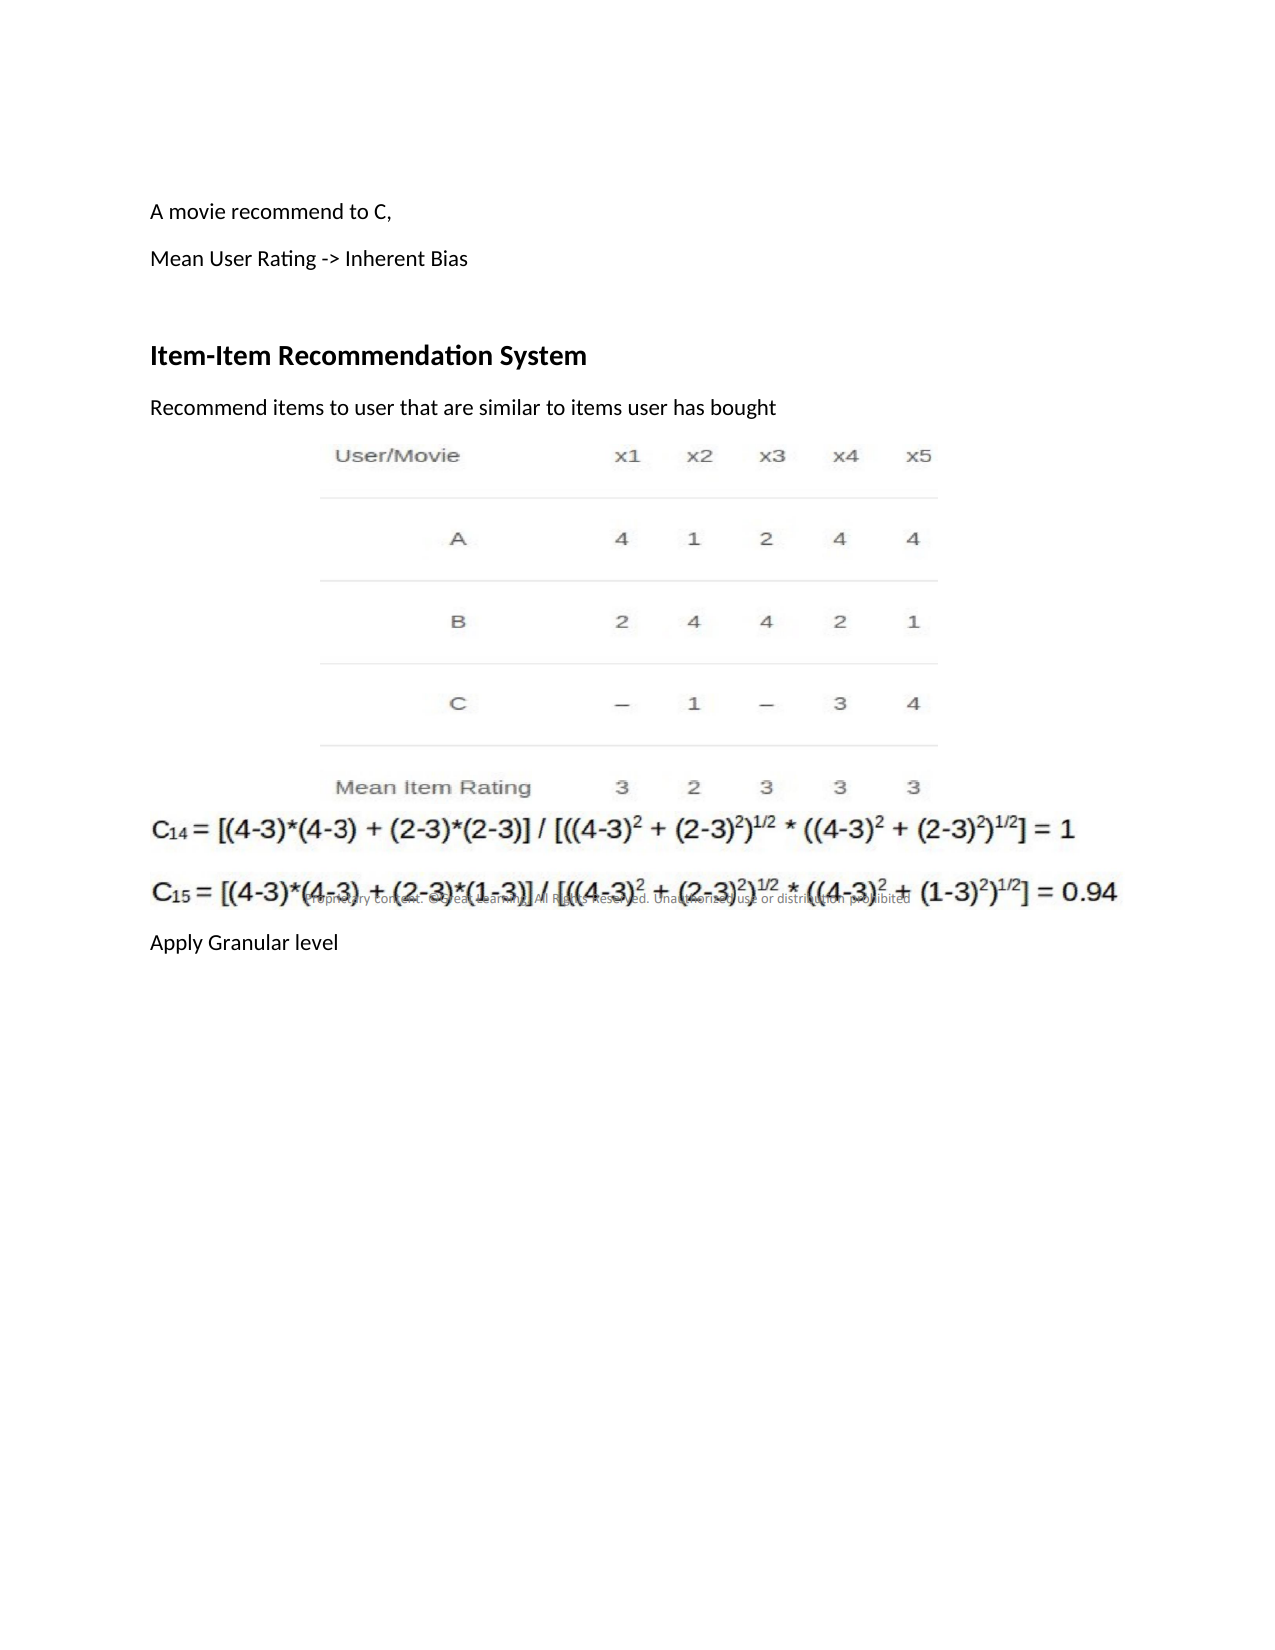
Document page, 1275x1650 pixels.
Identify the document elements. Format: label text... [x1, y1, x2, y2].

text A movie recommend to C, [150, 197, 1125, 225]
text Apply Granular level [150, 928, 1125, 956]
text Item-Item Recommendation System [150, 337, 1125, 373]
picture [150, 439, 1125, 910]
text Mean User Rating -> Inherent Bias [150, 244, 1125, 272]
text Recommend items to user that are similar to items user has bought [150, 393, 1125, 421]
